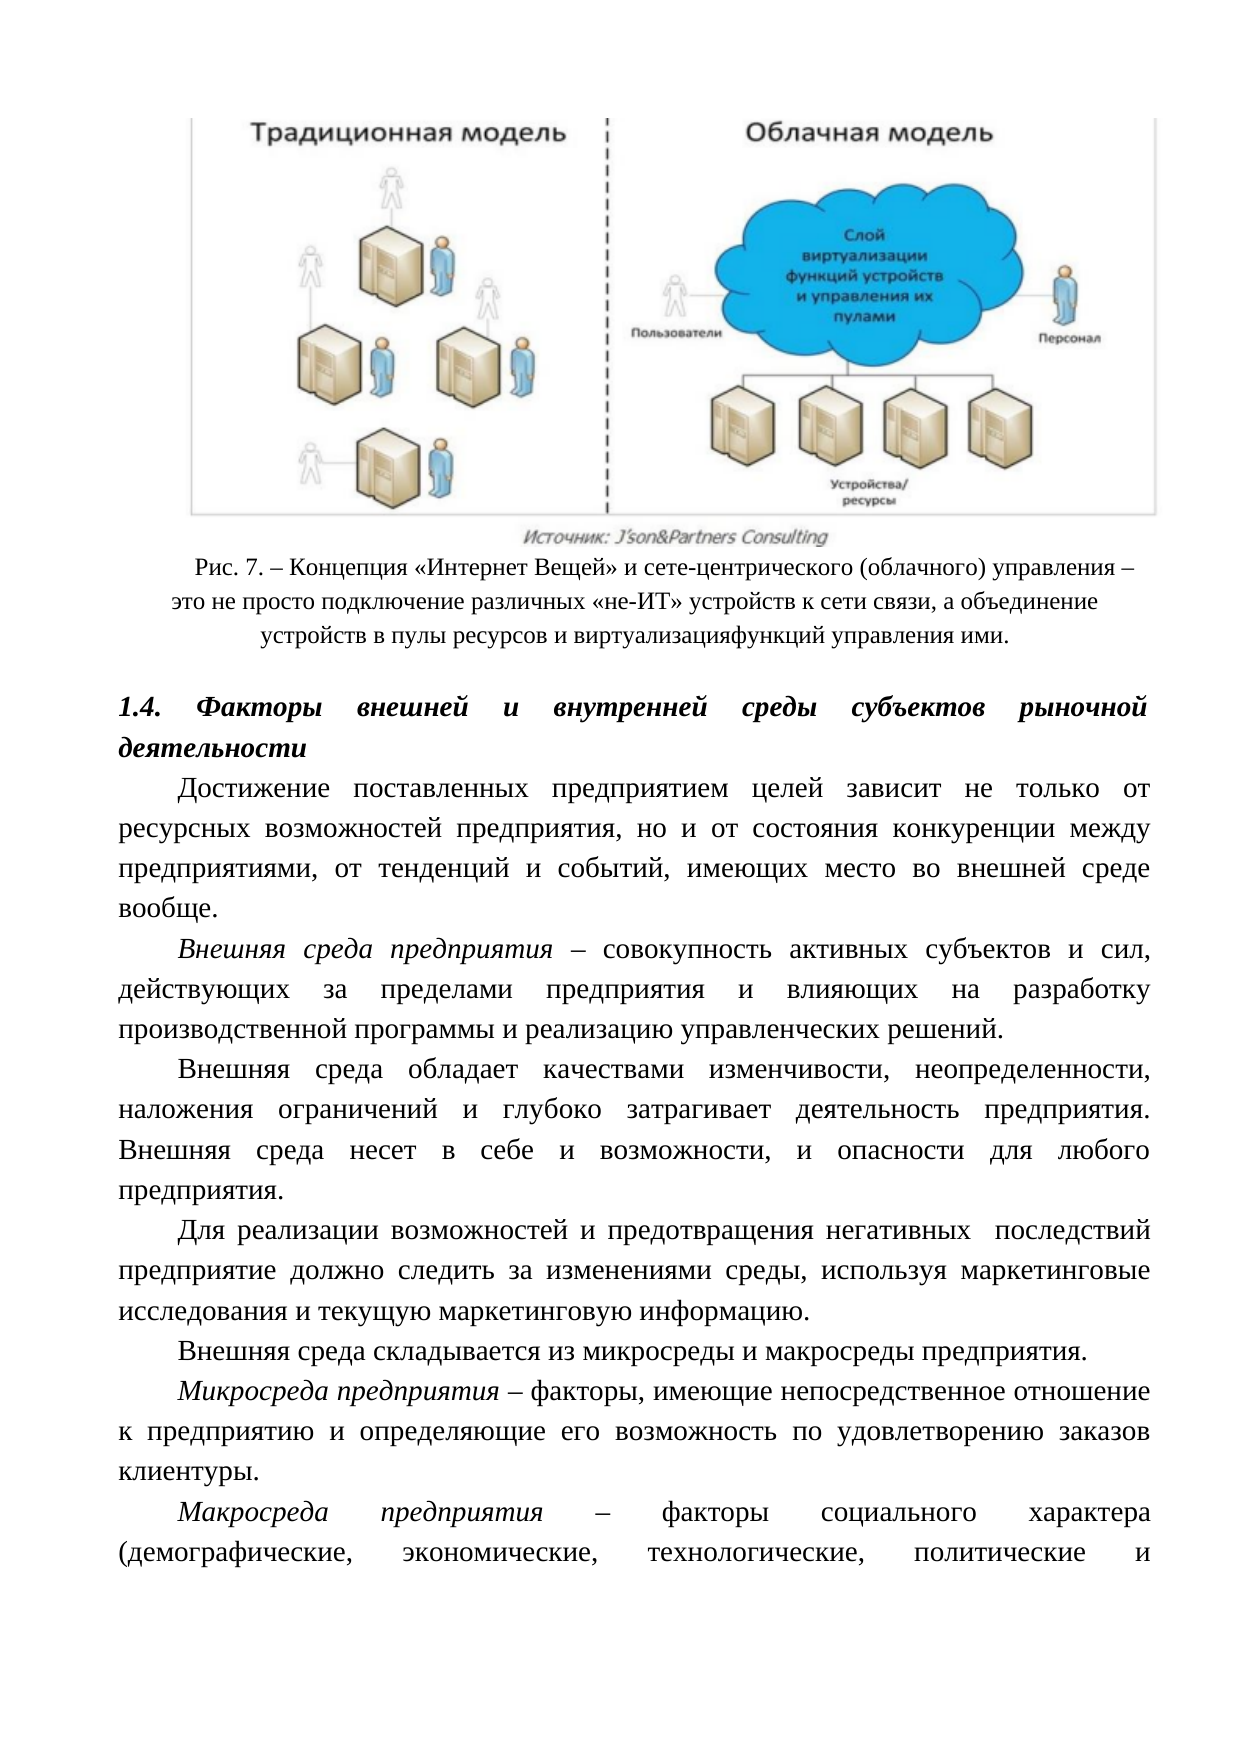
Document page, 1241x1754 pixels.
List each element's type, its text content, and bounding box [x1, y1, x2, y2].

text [118, 1494, 1152, 1567]
text 1.4. Факторы внешней и внутренней среды субъектов рыночной деятельности [118, 689, 1152, 763]
text Для реализации возможностей и предотвращения негативных последствий предприятие должно следить за изменениями среды, используя маркетинговые исследования и текущую маркетинговую информацию. [118, 1212, 1152, 1326]
text Внешняя среда предприятия – совокупность активных субъектов и сил, действующих за пределами предприятия и влияющих на разработку производственной программы и реализацию управленческих решений. [118, 931, 1152, 1045]
text Микросреда предприятия – факторы, имеющие непосредственное отношение к предприятию и определяющие его возможность по удовлетворению заказов клиентуры. [118, 1373, 1152, 1487]
picture [177, 118, 1173, 547]
text Внешняя среда складывается из микросреды и макросреды предприятия. [118, 1333, 1152, 1366]
text Рис. 7. – Концепция «Интернет Вещей» и сете-центрического (облачного) управления – это не просто подключение различных «не-ИТ» устройств к сети связи, а объединение устройств в пулы ресурсов и виртуализацияфункций управления ими. [118, 552, 1152, 649]
text Достижение поставленных предприятием целей зависит не только от ресурсных возможностей предприятия, но и от состояния конкуренции между предприятиями, от тенденций и событий, имеющих место во внешней среде вообще. [118, 770, 1152, 924]
text Внешняя среда обладает качествами изменчивости, неопределенности, наложения ограничений и глубоко затрагивает деятельность предприятия. Внешняя среда несет в себе и возможности, и опасности для любого предприятия. [118, 1051, 1152, 1206]
